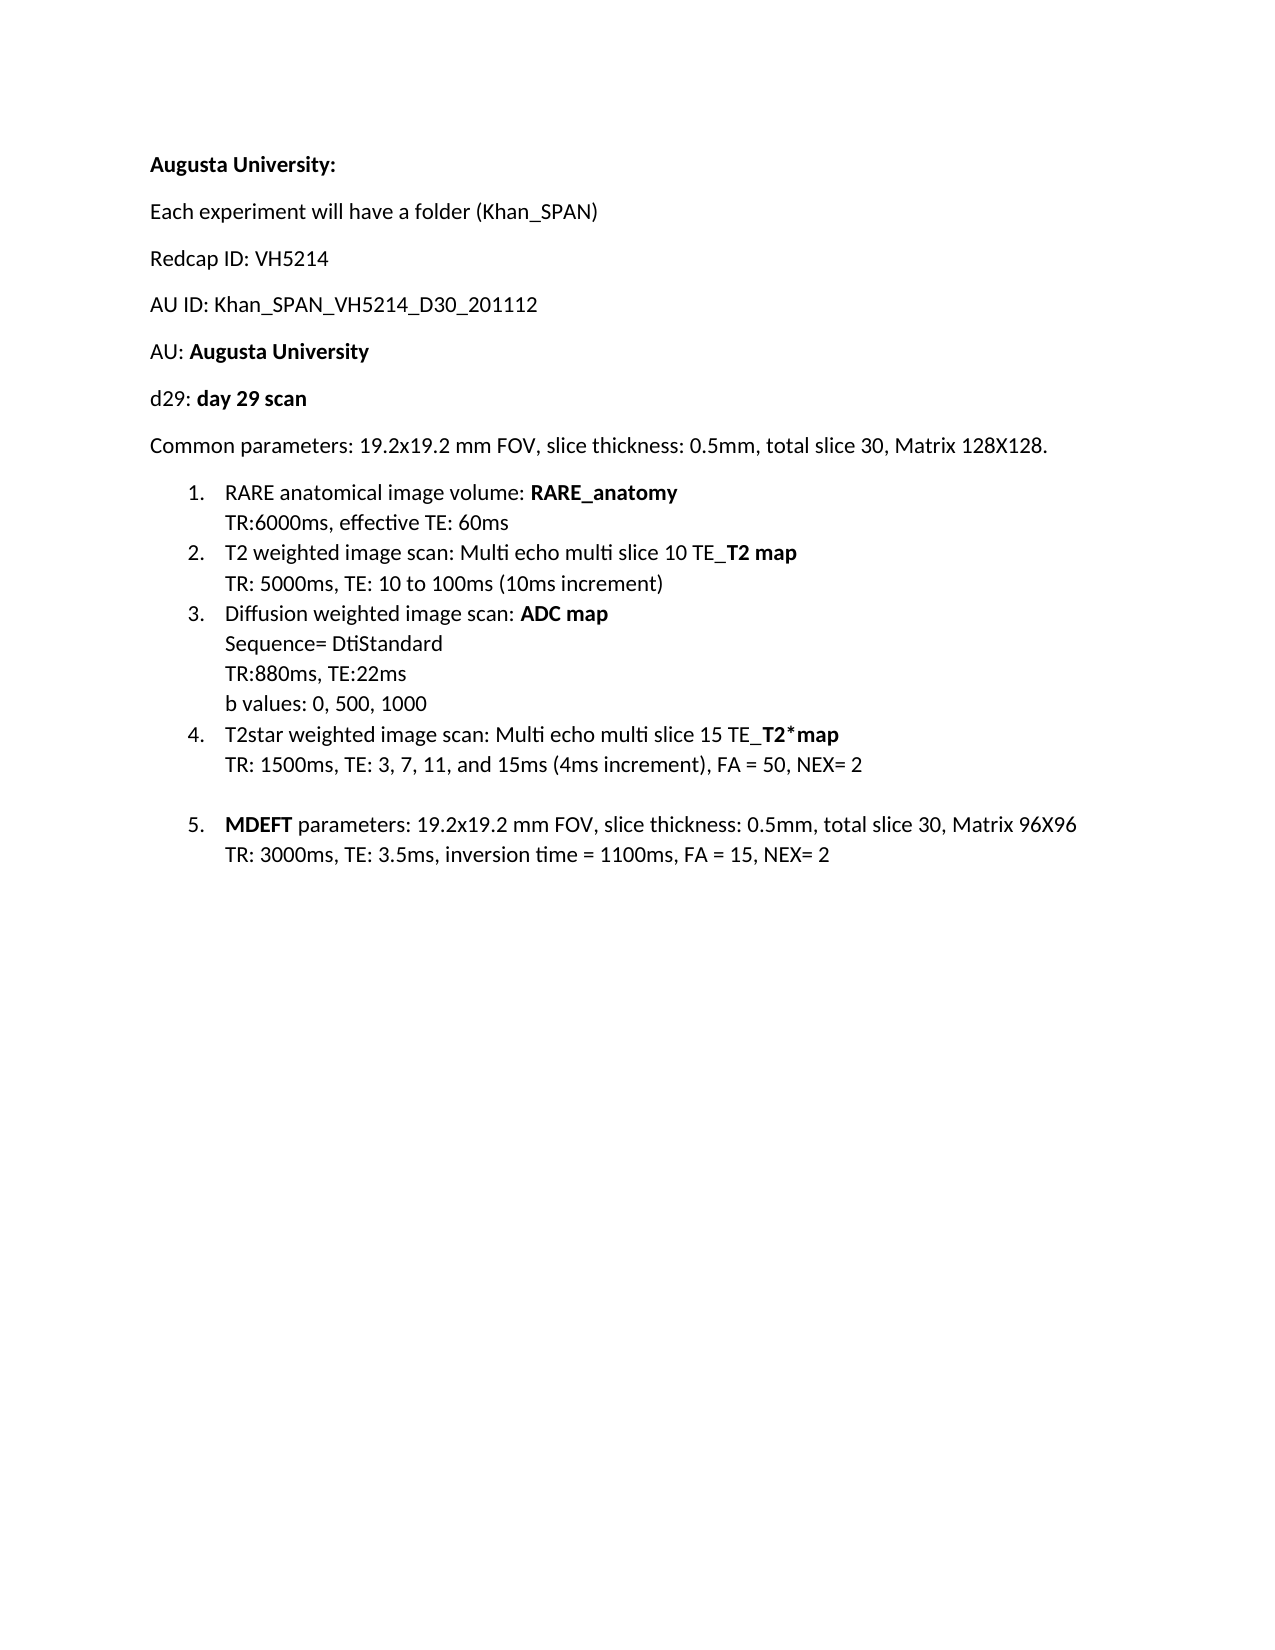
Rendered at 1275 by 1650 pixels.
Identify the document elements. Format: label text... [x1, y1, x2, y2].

list TR: 1500ms, TE: 3, 7, 11, and 15ms (4ms increment), FA = 50, NEX= 2 [225, 750, 1125, 778]
text Augusta University: [150, 150, 1125, 178]
text Common parameters: 19.2x19.2 mm FOV, slice thickness: 0.5mm, total slice 30, Matrix 128X128. [150, 431, 1125, 459]
text Redcap ID: VH5214 [150, 244, 1125, 272]
text AU ID: Khan_SPAN_VH5214_D30_201112 [150, 291, 1125, 319]
list T2star weighted image scan: Multi echo multi slice 15 TE_T2*map [187, 720, 1125, 748]
list TR:880ms, TE:22ms [225, 659, 1125, 687]
list Sequence= DtiStandard [225, 629, 1125, 657]
list MDEFT parameters: 19.2x19.2 mm FOV, slice thickness: 0.5mm, total slice 30, Matrix 96X96 [187, 810, 1125, 838]
list TR: 5000ms, TE: 10 to 100ms (10ms increment) [225, 569, 1125, 597]
list Diffusion weighted image scan: ADC map [187, 599, 1125, 627]
list b values: 0, 500, 1000 [225, 689, 1125, 718]
text d29: day 29 scan [150, 384, 1125, 412]
text AU: Augusta University [150, 337, 1125, 366]
list RARE anatomical image volume: RARE_anatomy [187, 478, 1125, 506]
list T2 weighted image scan: Multi echo multi slice 10 TE_T2 map [187, 538, 1125, 567]
list TR: 3000ms, TE: 3.5ms, inversion time = 1100ms, FA = 15, NEX= 2 [225, 841, 1125, 869]
text Each experiment will have a folder (Khan_SPAN) [150, 197, 1125, 225]
list TR:6000ms, effective TE: 60ms [225, 508, 1125, 536]
